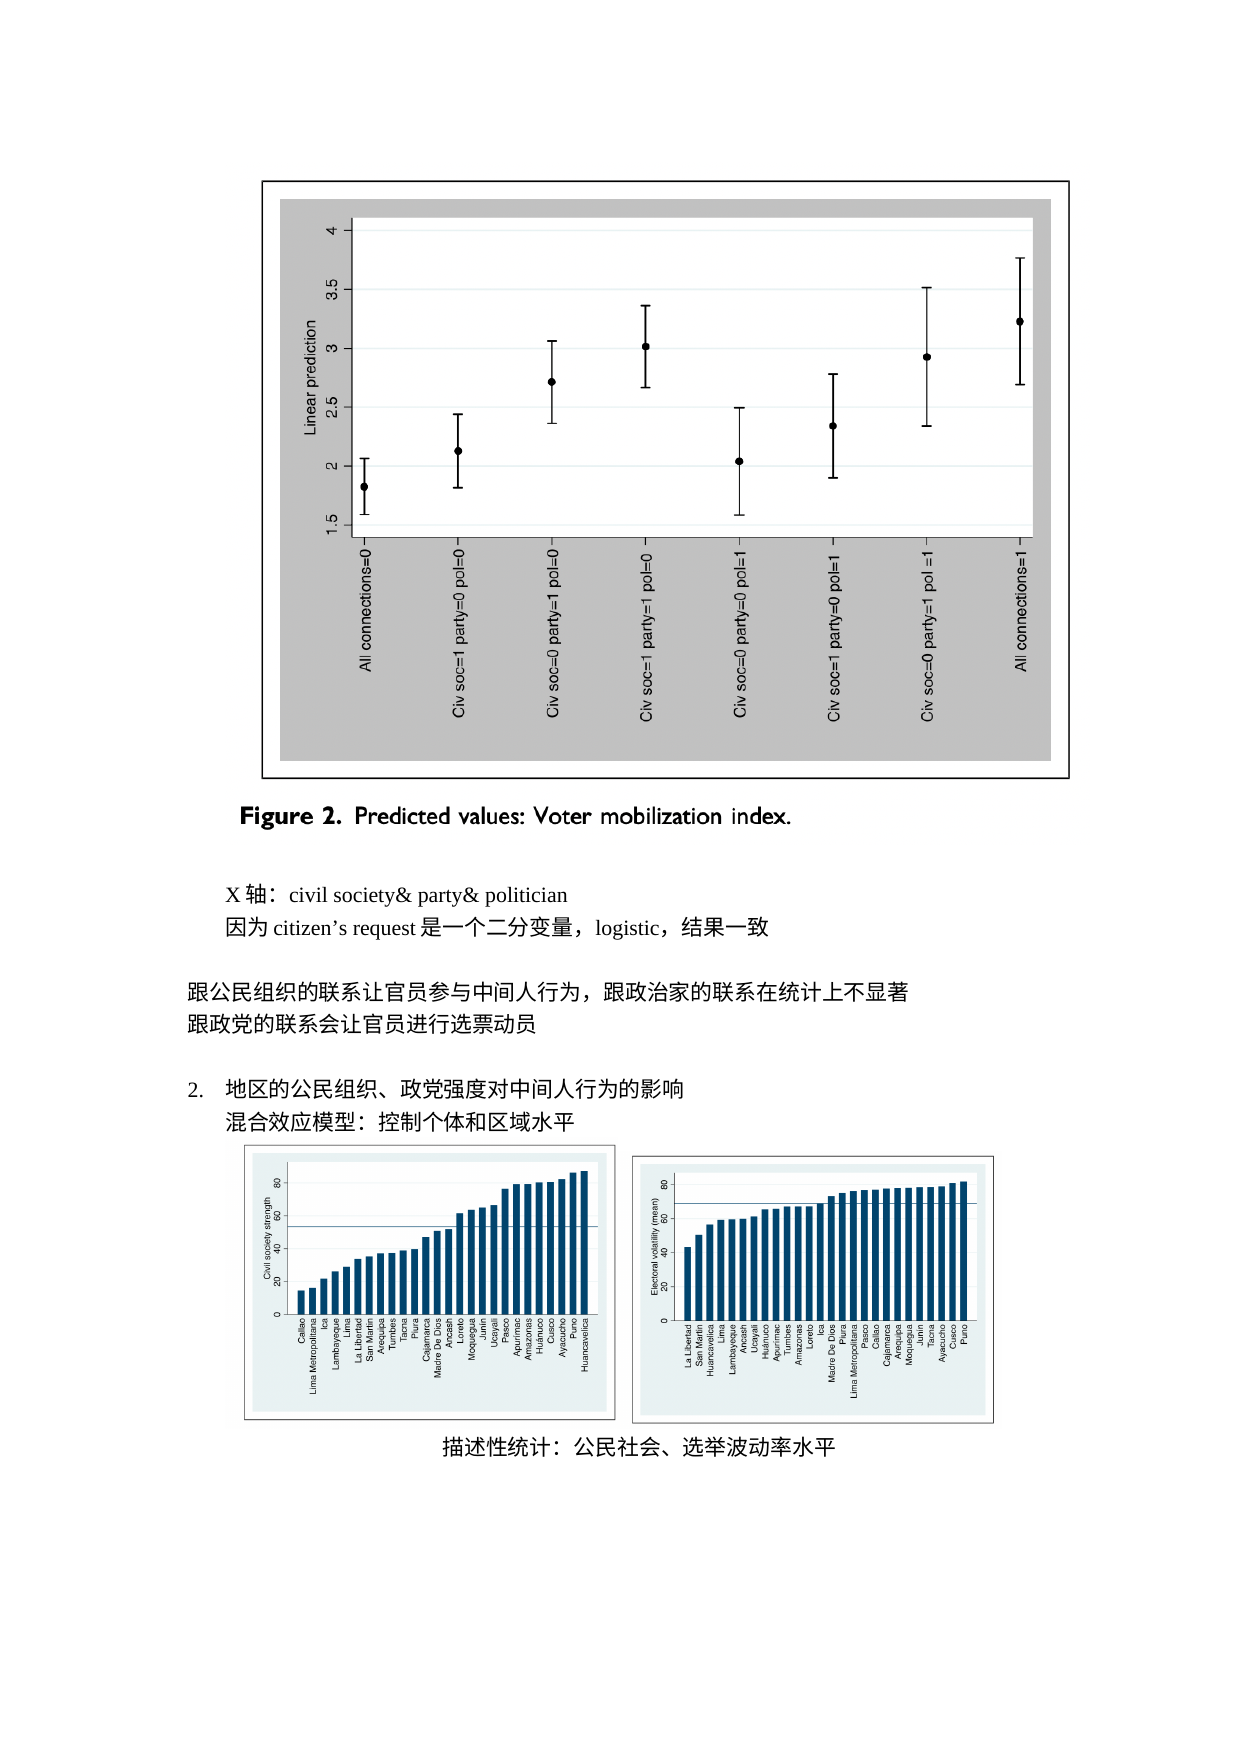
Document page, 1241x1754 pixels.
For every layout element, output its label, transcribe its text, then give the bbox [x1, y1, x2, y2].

list 混合效应模型：控制个体和区域水平 [225, 1104, 1053, 1137]
text 跟政党的联系会让官员进行选票动员 [187, 1007, 1053, 1039]
list 描述性统计：公民社会、选举波动率水平 [225, 1429, 1053, 1462]
list 因为citizen’s request是一个二分变量，logistic，结果一致 [225, 909, 1053, 942]
list X轴：civil society& party& politician [225, 877, 1053, 909]
text 跟公民组织的联系让官员参与中间人行为，跟政治家的联系在统计上不显著 [187, 974, 1053, 1007]
picture [225, 1137, 1002, 1429]
picture [225, 162, 1090, 845]
list 地区的公民组织、政党强度对中间人行为的影响 [187, 1072, 1053, 1104]
